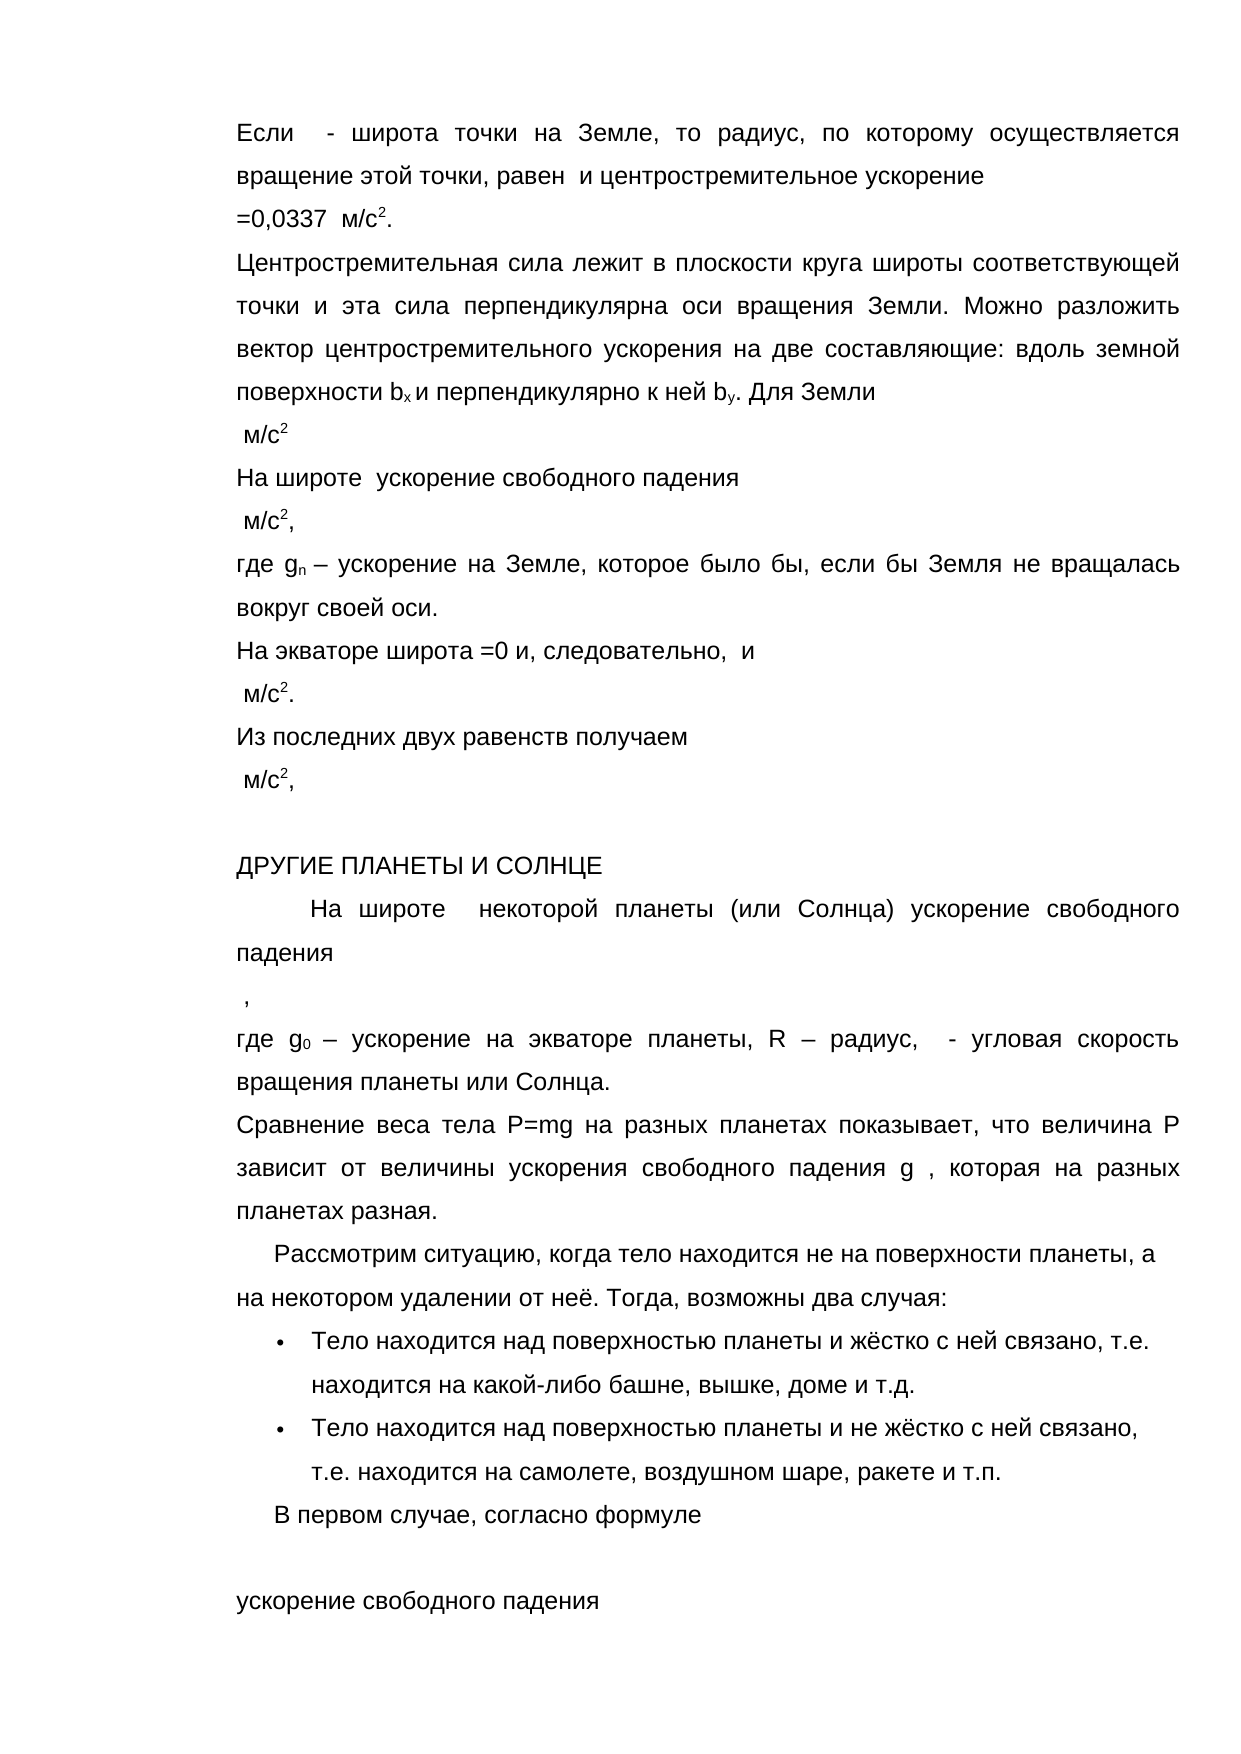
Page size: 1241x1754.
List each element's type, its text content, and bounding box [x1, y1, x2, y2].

text Рассмотрим ситуацию, когда тело находится не на поверхности планеты, а на некотором удалении от неё. Тогда, возможны два случая: [236, 1239, 1181, 1311]
text м/с2 [236, 420, 1181, 449]
text Из последних двух равенств получаем [236, 722, 1181, 751]
text В первом случае, согласно формуле [236, 1500, 1181, 1528]
text где gn – ускорение на Земле, которое было бы, если бы Земля не вращалась вокруг своей оси. [236, 549, 1181, 621]
text На экваторе широта =0 и, следовательно, и [236, 636, 1181, 664]
text Если - широта точки на Земле, то радиус, по которому осуществляется вращение этой точки, равен и центростремительное ускорение [236, 118, 1181, 190]
list Тело находится над поверхностью планеты и не жёстко с ней связано, т.е. находится на самолете, воздушном шаре, ракете и т.п. [274, 1413, 1181, 1485]
text =0,0337 м/с2. [236, 204, 1181, 233]
list Тело находится над поверхностью планеты и жёстко с ней связано, т.е. находится на какой-либо башне, вышке, доме и т.д. [274, 1326, 1181, 1398]
text где g0 – ускорение на экваторе планеты, R – радиус, - угловая скорость вращения планеты или Солнца. [236, 1024, 1181, 1096]
text На широте ускорение свободного падения [236, 463, 1181, 492]
text Центростремительная сила лежит в плоскости круга широты соответствующей точки и эта сила перпендикулярна оси вращения Земли. Можно разложить вектор центростремительного ускорения на две составляющие: вдоль земной поверхности bx и перпендикулярно к ней by. Для Земли [236, 247, 1181, 406]
text , [236, 981, 1181, 1009]
text м/с2, [236, 765, 1181, 794]
text м/с2. [236, 679, 1181, 707]
text На широте некоторой планеты (или Солнца) ускорение свободного падения [236, 894, 1181, 966]
text ускорение свободного падения [236, 1586, 1181, 1615]
text Сравнение веса тела P=mg на разных планетах показывает, что величина P зависит от величины ускорения свободного падения g , которая на разных планетах разная. [236, 1110, 1181, 1225]
text ДРУГИЕ ПЛАНЕТЫ И СОЛНЦЕ [236, 851, 1181, 880]
text м/с2, [236, 506, 1181, 535]
